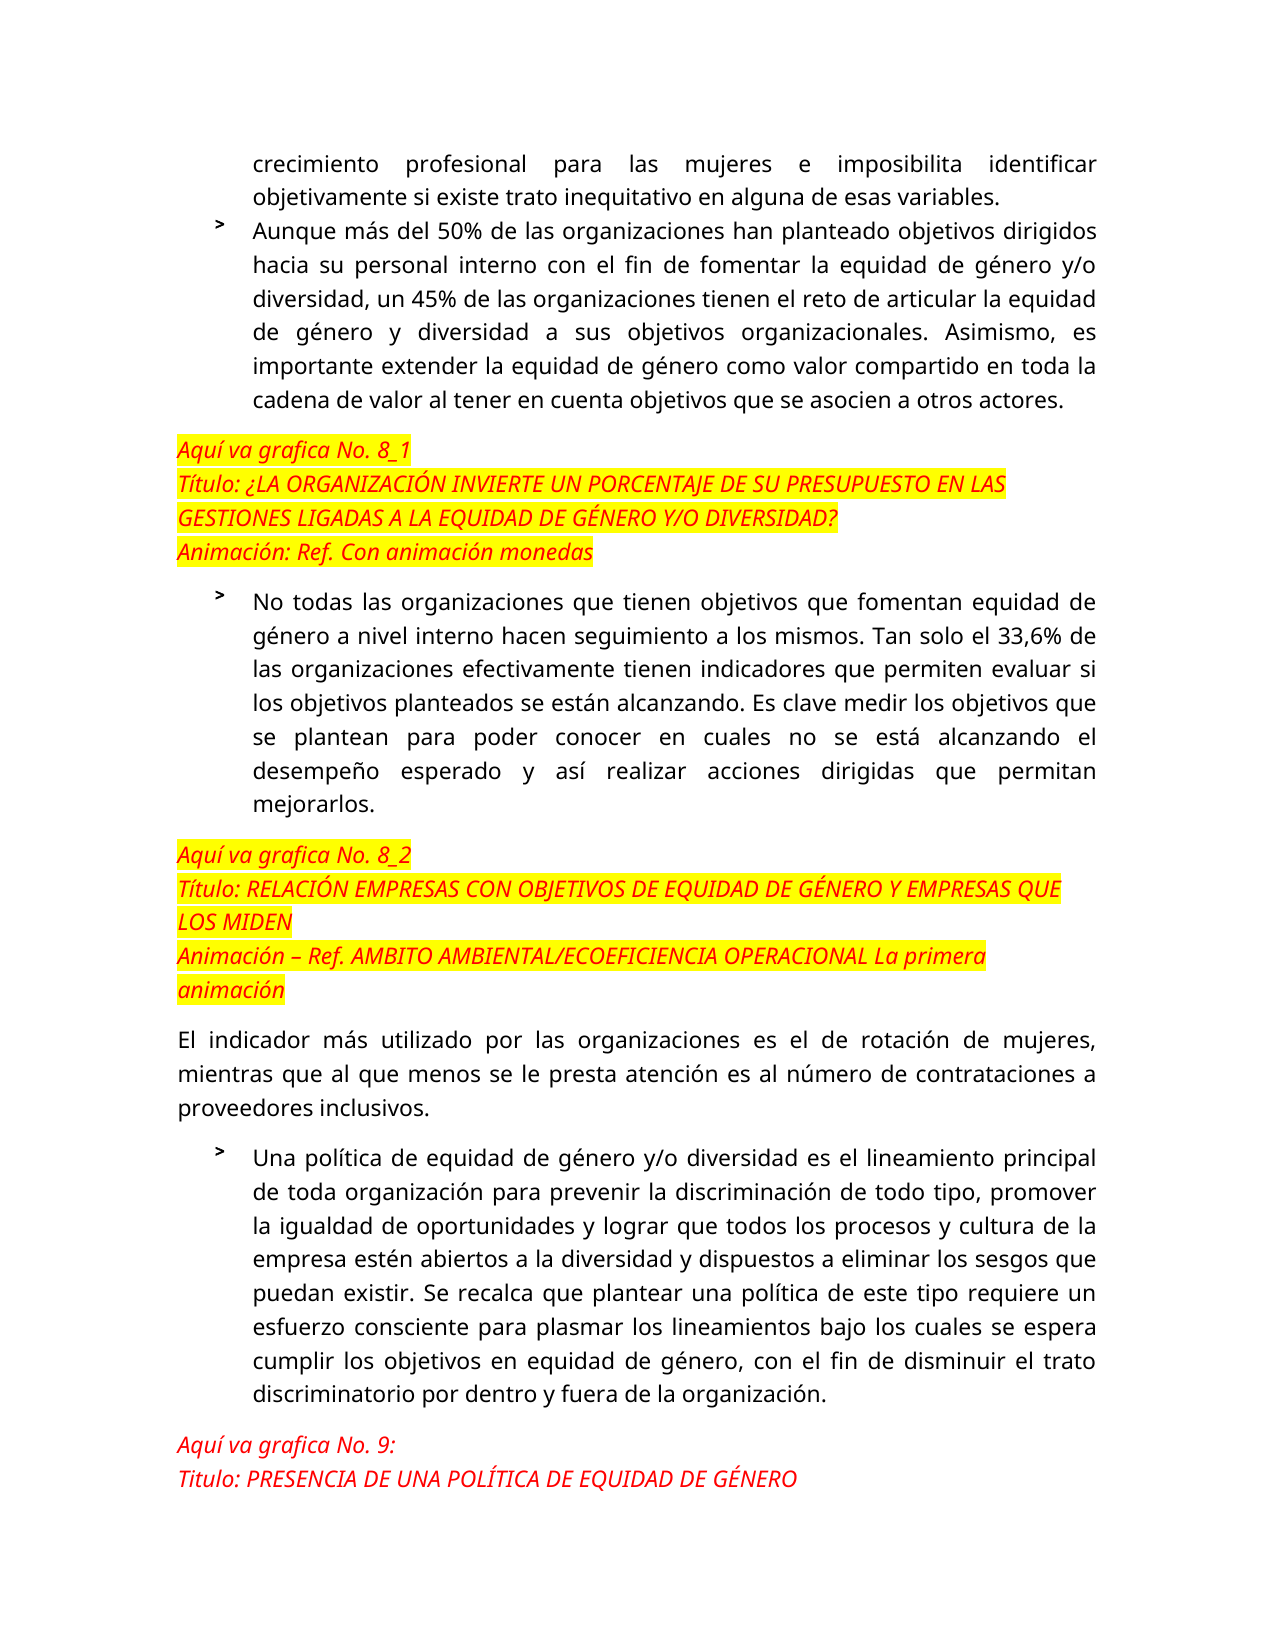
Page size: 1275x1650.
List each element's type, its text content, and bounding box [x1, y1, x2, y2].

text Aquí va grafica No. 8_1 Título: ¿LA ORGANIZACIÓN INVIERTE UN PORCENTAJE DE SU PRESUPUESTO EN LAS GESTIONES LIGADAS A LA EQUIDAD DE GÉNERO Y/O DIVERSIDAD? Animación: Ref. Con animación monedas [177, 434, 1098, 567]
list No todas las organizaciones que tienen objetivos que fomentan equidad de género a nivel interno hacen seguimiento a los mismos. Tan solo el 33,6% de las organizaciones efectivamente tienen indicadores que permiten evaluar si los objetivos planteados se están alcanzando. Es clave medir los objetivos que se plantean para poder conocer en cuales no se está alcanzando el desempeño esperado y así realizar acciones dirigidas que permitan mejorarlos. [215, 586, 1098, 820]
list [215, 148, 1098, 213]
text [177, 1429, 1098, 1494]
list Una política de equidad de género y/o diversidad es el lineamiento principal de toda organización para prevenir la discriminación de todo tipo, promover la igualdad de oportunidades y lograr que todos los procesos y cultura de la empresa estén abiertos a la diversidad y dispuestos a eliminar los sesgos que puedan existir. Se recalca que plantear una política de este tipo requiere un esfuerzo consciente para plasmar los lineamientos bajo los cuales se espera cumplir los objetivos en equidad de género, con el fin de disminuir el trato discriminatorio por dentro y fuera de la organización. [215, 1142, 1098, 1410]
text El indicador más utilizado por las organizaciones es el de rotación de mujeres, mientras que al que menos se le presta atención es al número de contrataciones a proveedores inclusivos. [177, 1024, 1098, 1123]
list Aunque más del 50% de las organizaciones han planteado objetivos dirigidos hacia su personal interno con el fin de fomentar la equidad de género y/o diversidad, un 45% de las organizaciones tienen el reto de articular la equidad de género y diversidad a sus objetivos organizacionales. Asimismo, es importante extender la equidad de género como valor compartido en toda la cadena de valor al tener en cuenta objetivos que se asocien a otros actores. [215, 215, 1098, 415]
text Aquí va grafica No. 8_2 Título: RELACIÓN EMPRESAS CON OBJETIVOS DE EQUIDAD DE GÉNERO Y EMPRESAS QUE LOS MIDEN Animación – Ref. AMBITO AMBIENTAL/ECOEFICIENCIA OPERACIONAL La primera animación [177, 839, 1098, 1005]
